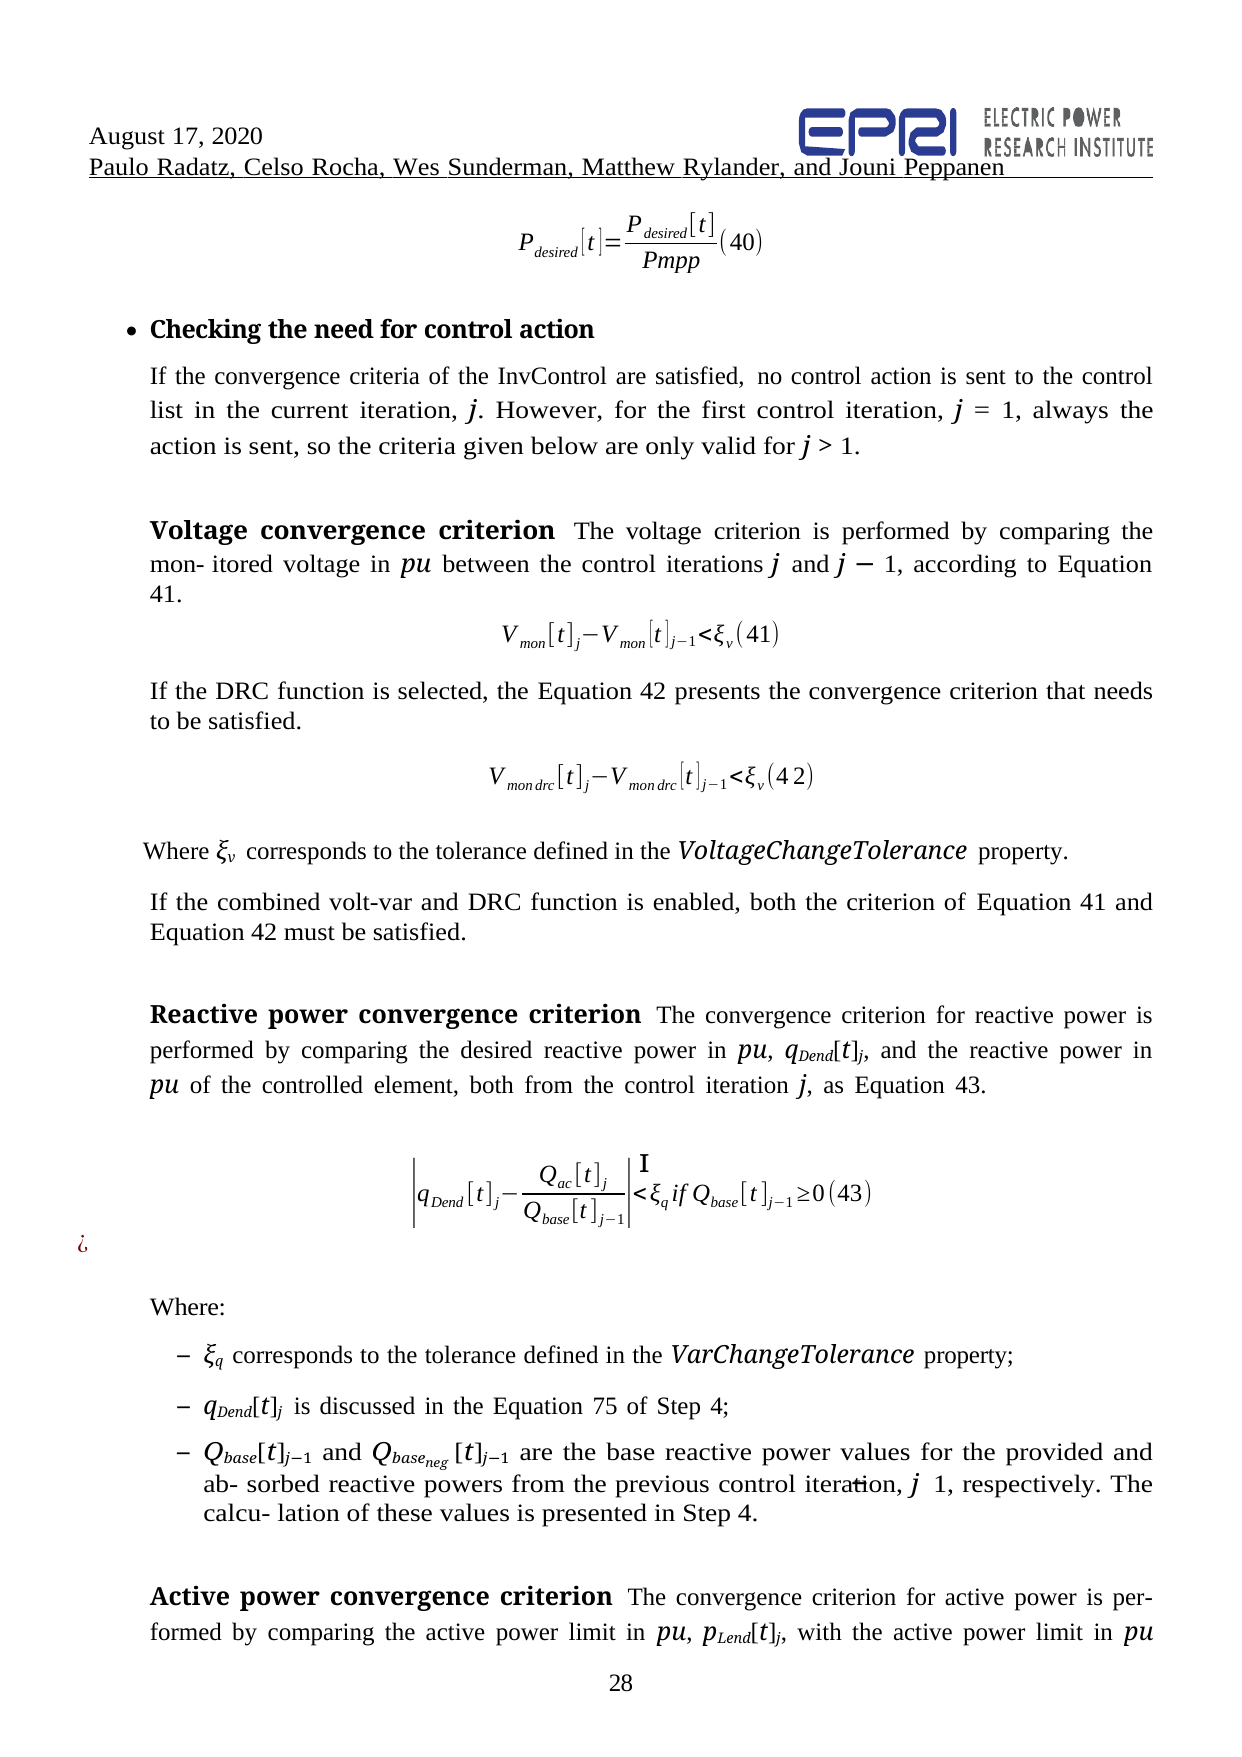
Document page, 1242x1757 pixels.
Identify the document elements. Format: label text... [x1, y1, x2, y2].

picture [984, 107, 1055, 127]
text If the combined volt-var and DRC function is enabled, both the criterion of Equation 41 and Equation 42 must be satisfied. [149, 887, 1153, 946]
text If the DRC function is selected, the Equation 42 presents the convergence criterion that needs to be satisfied. [149, 676, 1153, 735]
picture [984, 137, 1066, 157]
picture [1080, 137, 1153, 157]
list ξq corresponds to the tolerance defined in the VarChangeTolerance property; [177, 1337, 1204, 1371]
text Voltage convergence criterion The voltage criterion is performed by comparing the mon- itored voltage in pu between the control iterations j and j − 1, according to Equation 41. [149, 513, 1153, 608]
text Where ξv corresponds to the tolerance defined in the VoltageChangeTolerance property. [143, 833, 1153, 867]
subtitle Checking the need for control action [125, 312, 1204, 346]
picture [1063, 107, 1121, 127]
text Reactive power convergence criterion The convergence criterion for reactive power is performed by comparing the desired reactive power in pu, qDend[t]j, and the reactive power in pu of the controlled element, both from the control iteration j, as Equation 43. [149, 996, 1153, 1100]
text If the convergence criteria of the InvControl are satisfied, no control action is sent to the control list in the current iteration, j. However, for the first control iteration, j = 1, always the action is sent, so the criteria given below are only valid for j > 1. [149, 361, 1153, 461]
list qDend[t]j is discussed in the Equation 75 of Step 4; [177, 1387, 1204, 1422]
list Qbase[t]j−1 and Qbaseneg [t]j−1 are the base reactive power values for the provided and ab- sorbed reactive powers from the previous control iteration, j 1, respectively. The calcu- lation of these values is presented in Step 4. [177, 1432, 1153, 1527]
text Where: [149, 1292, 1204, 1321]
